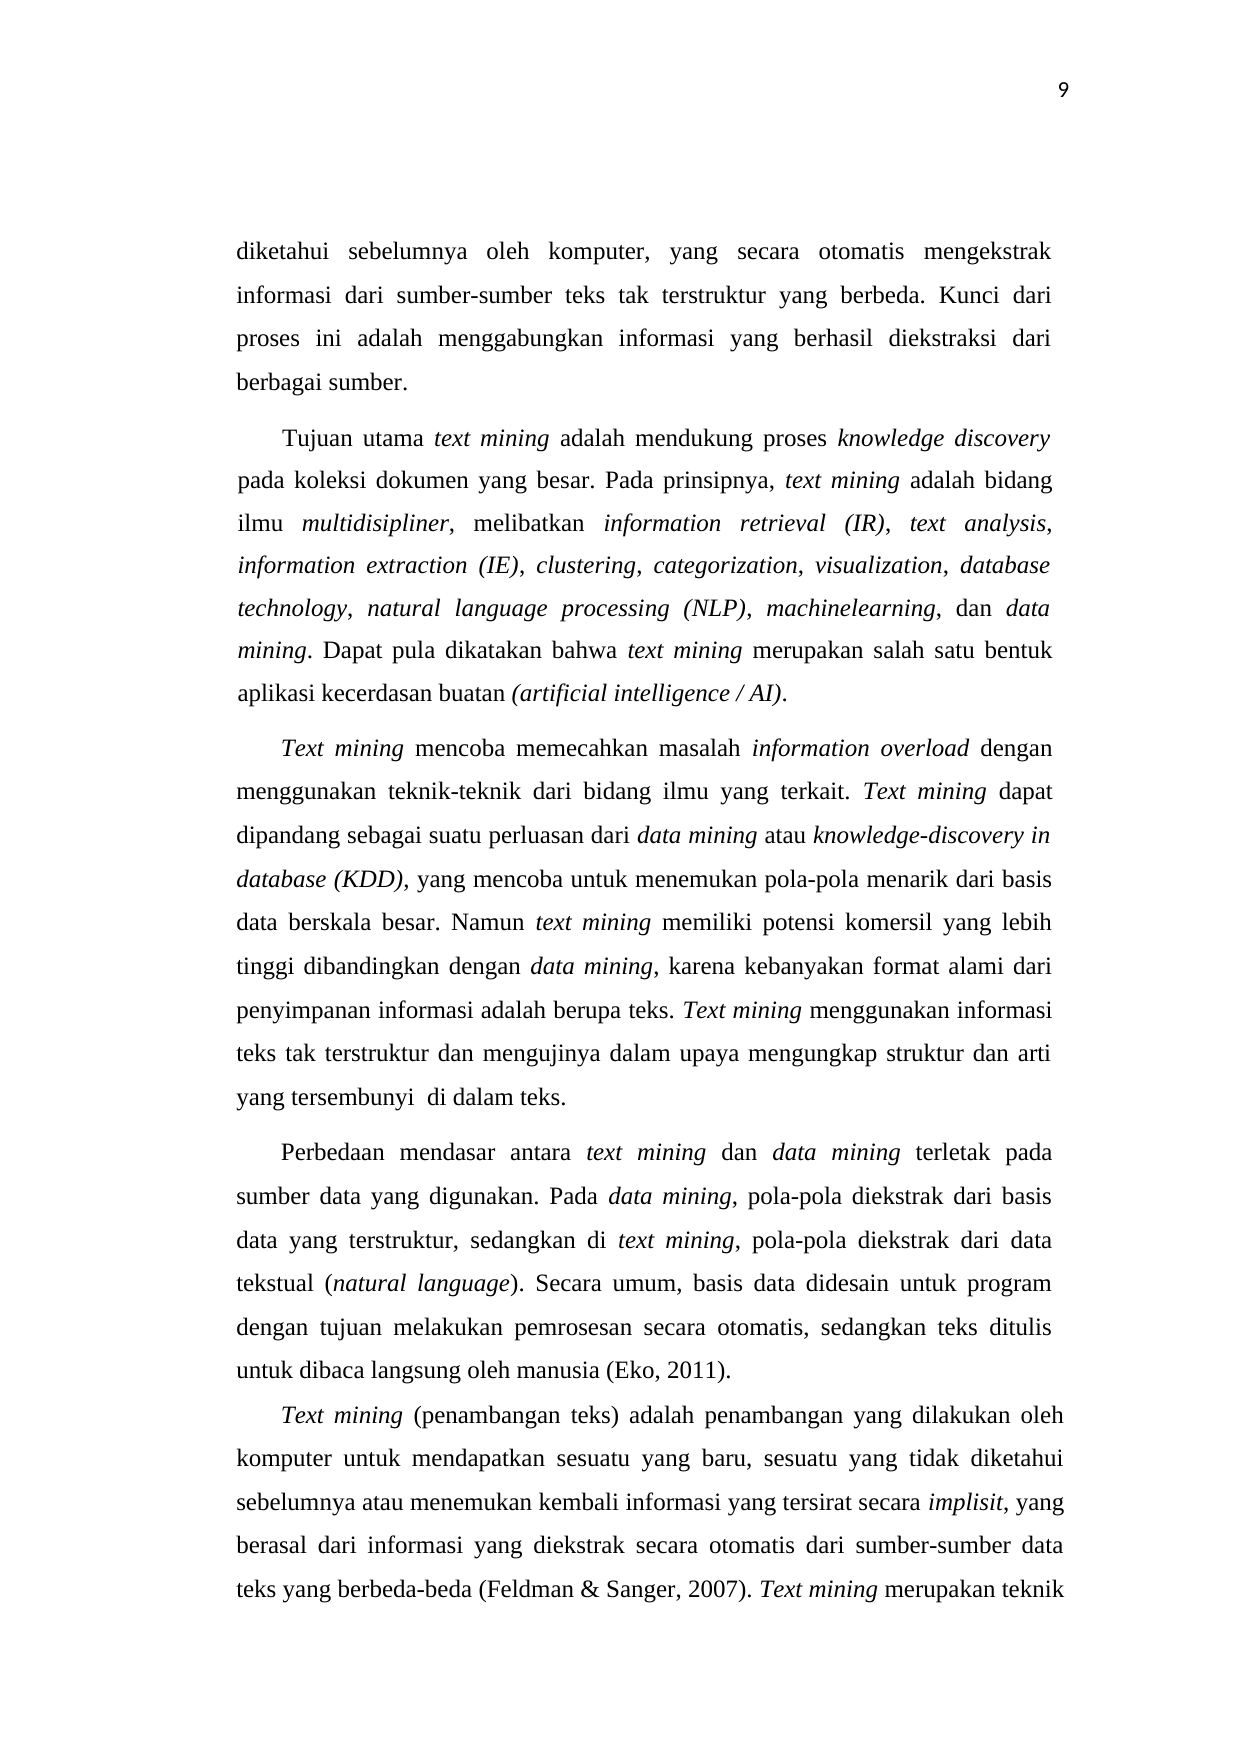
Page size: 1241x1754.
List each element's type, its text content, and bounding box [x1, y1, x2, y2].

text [236, 1400, 1064, 1603]
text Tujuan utama text mining adalah mendukung proses knowledge discovery pada koleksi dokumen yang besar. Pada prinsipnya, text mining adalah bidang ilmu multidisipliner, melibatkan information retrieval (IR), text analysis, information extraction (IE), clustering, categorization, visualization, database technology, natural language processing (NLP), machinelearning, dan data mining. Dapat pula dikatakan bahwa text mining merupakan salah satu bentuk aplikasi kecerdasan buatan (artificial intelligence / AI). [237, 423, 1053, 706]
text Perbedaan mendasar antara text mining dan data mining terletak pada sumber data yang digunakan. Pada data mining, pola-pola diekstrak dari basis data yang terstruktur, sedangkan di text mining, pola-pola diekstrak dari data tekstual (natural language). Secara umum, basis data didesain untuk program dengan tujuan melakukan pemrosesan secara otomatis, sedangkan teks ditulis untuk dibaca langsung oleh manusia (Eko, 2011). [236, 1137, 1052, 1384]
text Text mining mencoba memecahkan masalah information overload dengan menggunakan teknik-teknik dari bidang ilmu yang terkait. Text mining dapat dipandang sebagai suatu perluasan dari data mining atau knowledge-discovery in database (KDD), yang mencoba untuk menemukan pola-pola menarik dari basis data berskala besar. Namun text mining memiliki potensi komersil yang lebih tinggi dibandingkan dengan data mining, karena kebanyakan format alami dari penyimpanan informasi adalah berupa teks. Text mining menggunakan informasi teks tak terstruktur dan mengujinya dalam upaya mengungkap struktur dan arti yang tersembunyi di dalam teks. [236, 733, 1052, 1111]
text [236, 236, 1052, 396]
